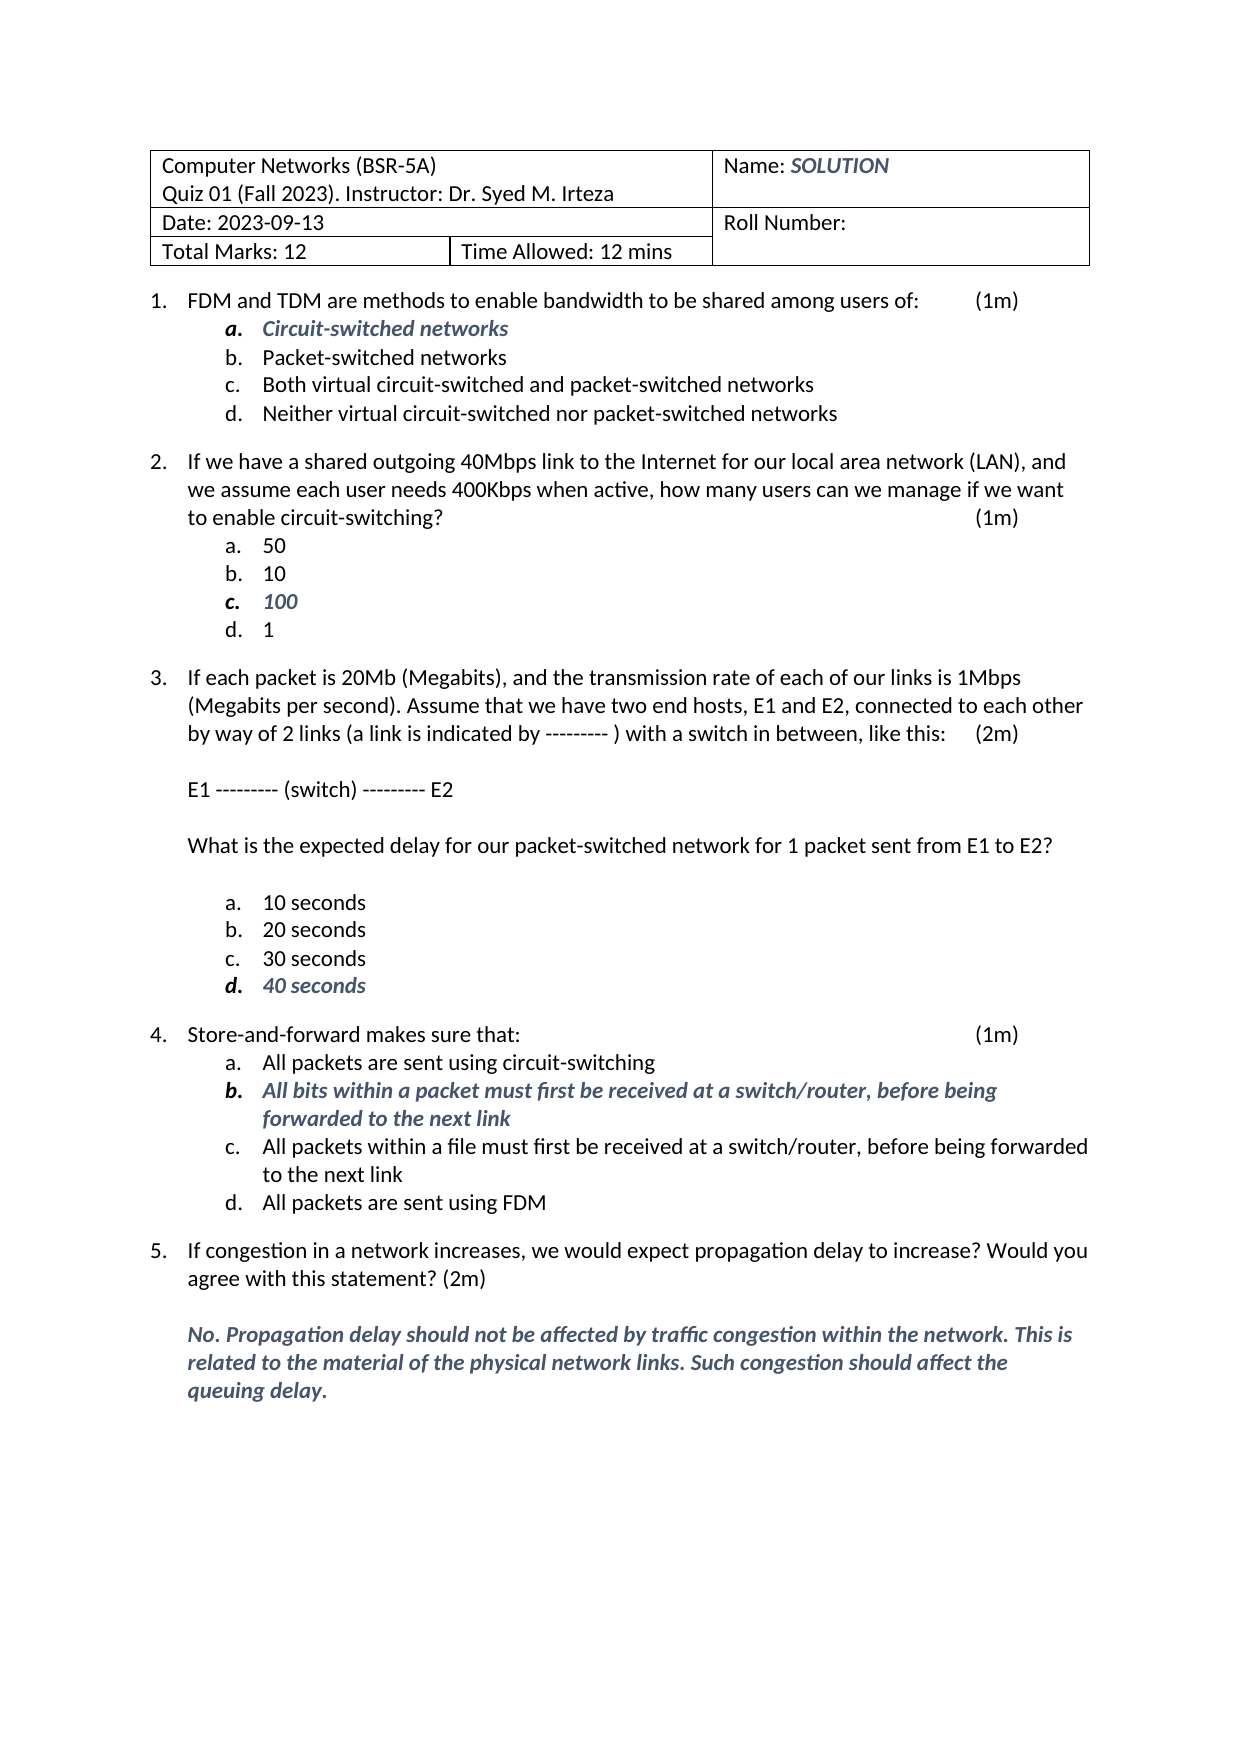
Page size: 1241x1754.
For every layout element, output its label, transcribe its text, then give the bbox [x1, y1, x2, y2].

list 20 seconds [225, 916, 1090, 944]
list What is the expected delay for our packet-switched network for 1 packet sent from E1 to E2? [187, 832, 1090, 859]
list If we have a shared outgoing 40Mbps link to the Internet for our local area network (LAN), and we assume each user needs 400Kbps when active, how many users can we manage if we want to enable circuit-switching? (1m) [150, 447, 1090, 531]
list 10 seconds [225, 888, 1090, 916]
list All packets are sent using circuit-switching [225, 1048, 1090, 1076]
list If each packet is 20Mb (Megabits), and the transmission rate of each of our links is 1Mbps (Megabits per second). Assume that we have two end hosts, E1 and E2, connected to each other by way of 2 links (a link is indicated by --------- ) with a switch in between, like this: (2m) [150, 663, 1090, 747]
list 50 [225, 531, 1090, 559]
list Store-and-forward makes sure that: (1m) [150, 1020, 1090, 1048]
table_cell Total Marks: 12 [151, 237, 449, 265]
list No. Propagation delay should not be affected by traffic congestion within the network. This is related to the material of the physical network links. Such congestion should affect the queuing delay. [187, 1321, 1090, 1404]
list 100 [225, 587, 1090, 615]
list Both virtual circuit-switched and packet-switched networks [225, 371, 1090, 399]
list FDM and TDM are methods to enable bandwidth to be shared among users of: (1m) [150, 287, 1090, 314]
list All packets within a file must first be received at a switch/router, before being forwarded to the next link [225, 1132, 1090, 1188]
list 1 [225, 615, 1090, 643]
list Packet-switched networks [225, 343, 1090, 371]
list All bits within a packet must first be received at a switch/router, before being forwarded to the next link [225, 1076, 1090, 1132]
list 10 [225, 559, 1090, 587]
list Neither virtual circuit-switched nor packet-switched networks [225, 399, 1090, 427]
table_cell Date: 2023-09-13 [151, 208, 712, 236]
table_cell Time Allowed: 12 mins [451, 237, 712, 265]
list If congestion in a network increases, we would expect propagation delay to increase? Would you agree with this statement? (2m) [150, 1236, 1090, 1292]
table_header Computer Networks (BSR-5A) Quiz 01 (Fall 2023). Instructor: Dr. Syed M. Irteza [151, 151, 712, 207]
list 40 seconds [225, 972, 1090, 1000]
list All packets are sent using FDM [225, 1188, 1090, 1216]
table_cell Roll Number: [713, 208, 1089, 265]
list Circuit-switched networks [225, 314, 1090, 343]
text E1 --------- (switch) --------- E2 [150, 776, 1090, 803]
table_header Name: SOLUTION [713, 151, 1089, 207]
list 30 seconds [225, 944, 1090, 972]
